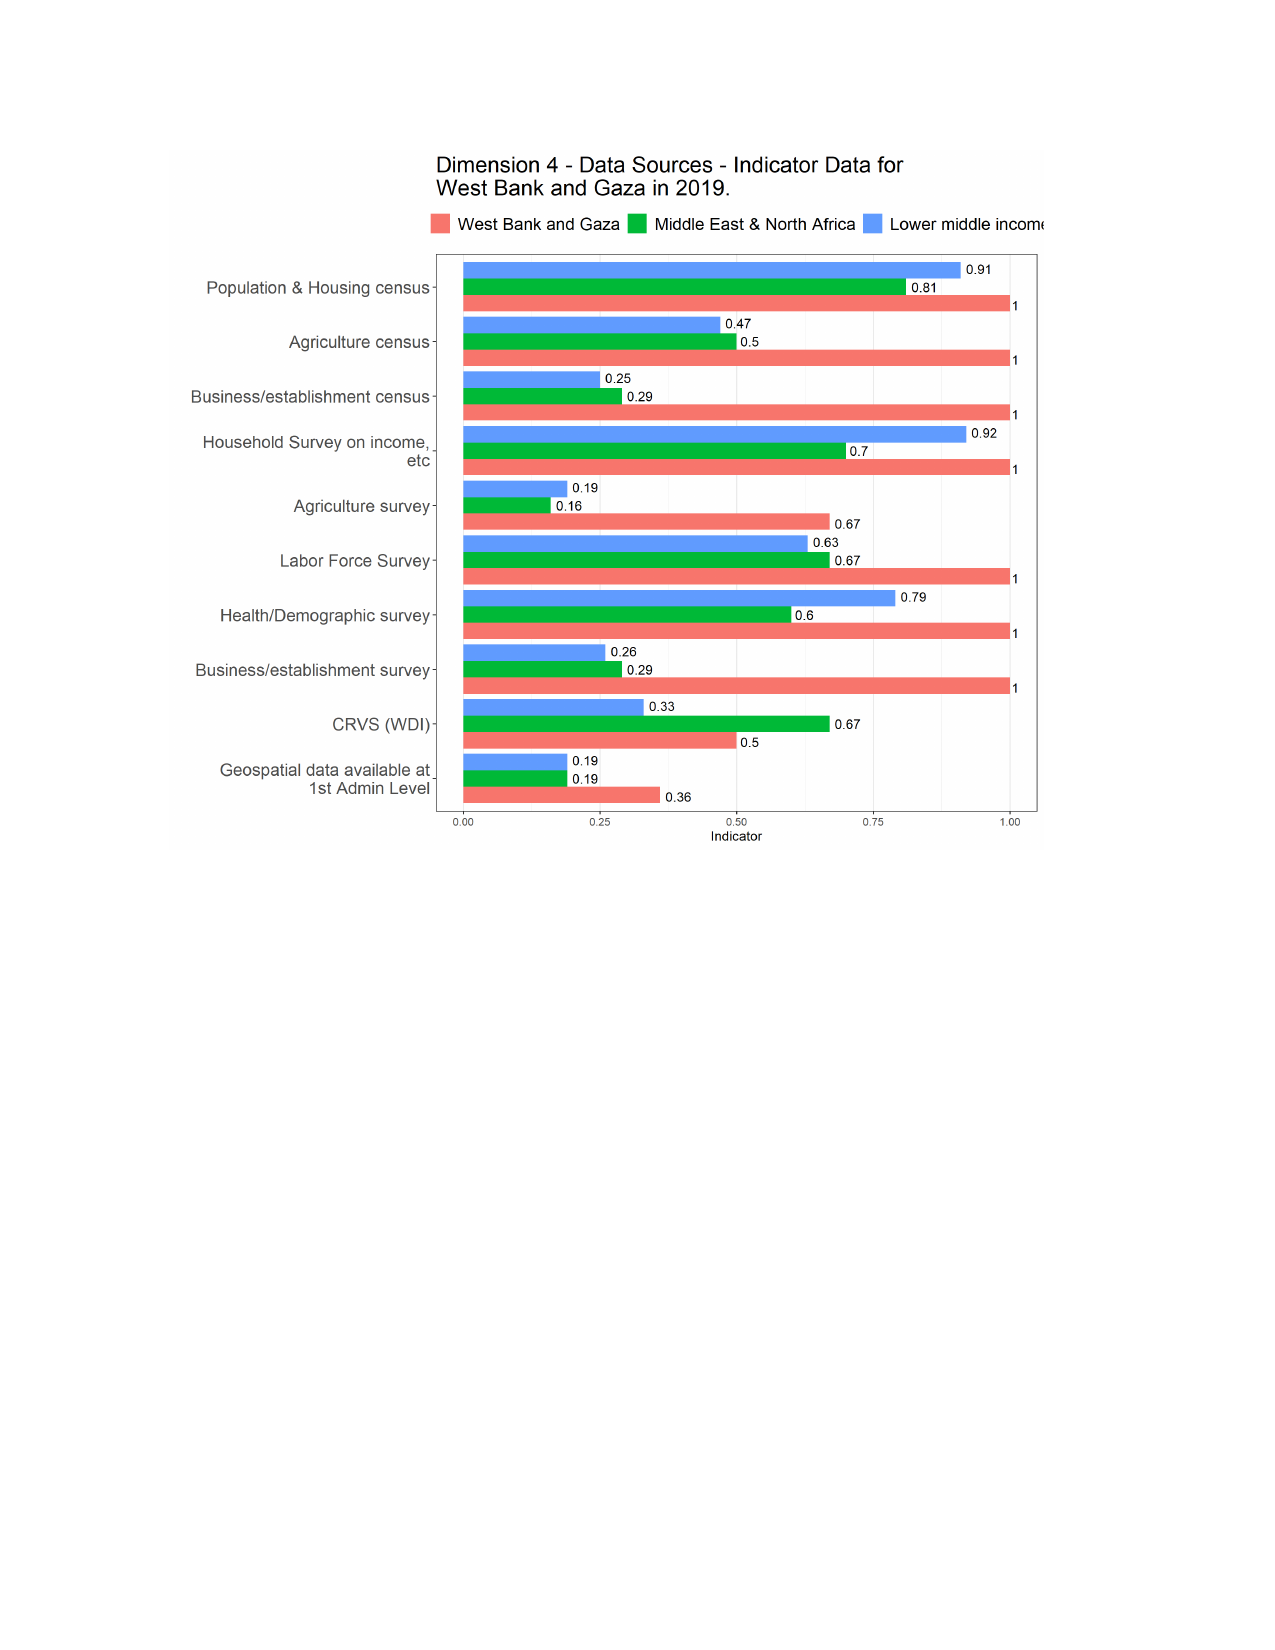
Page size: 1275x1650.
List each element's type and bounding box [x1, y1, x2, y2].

picture [168, 150, 1044, 850]
